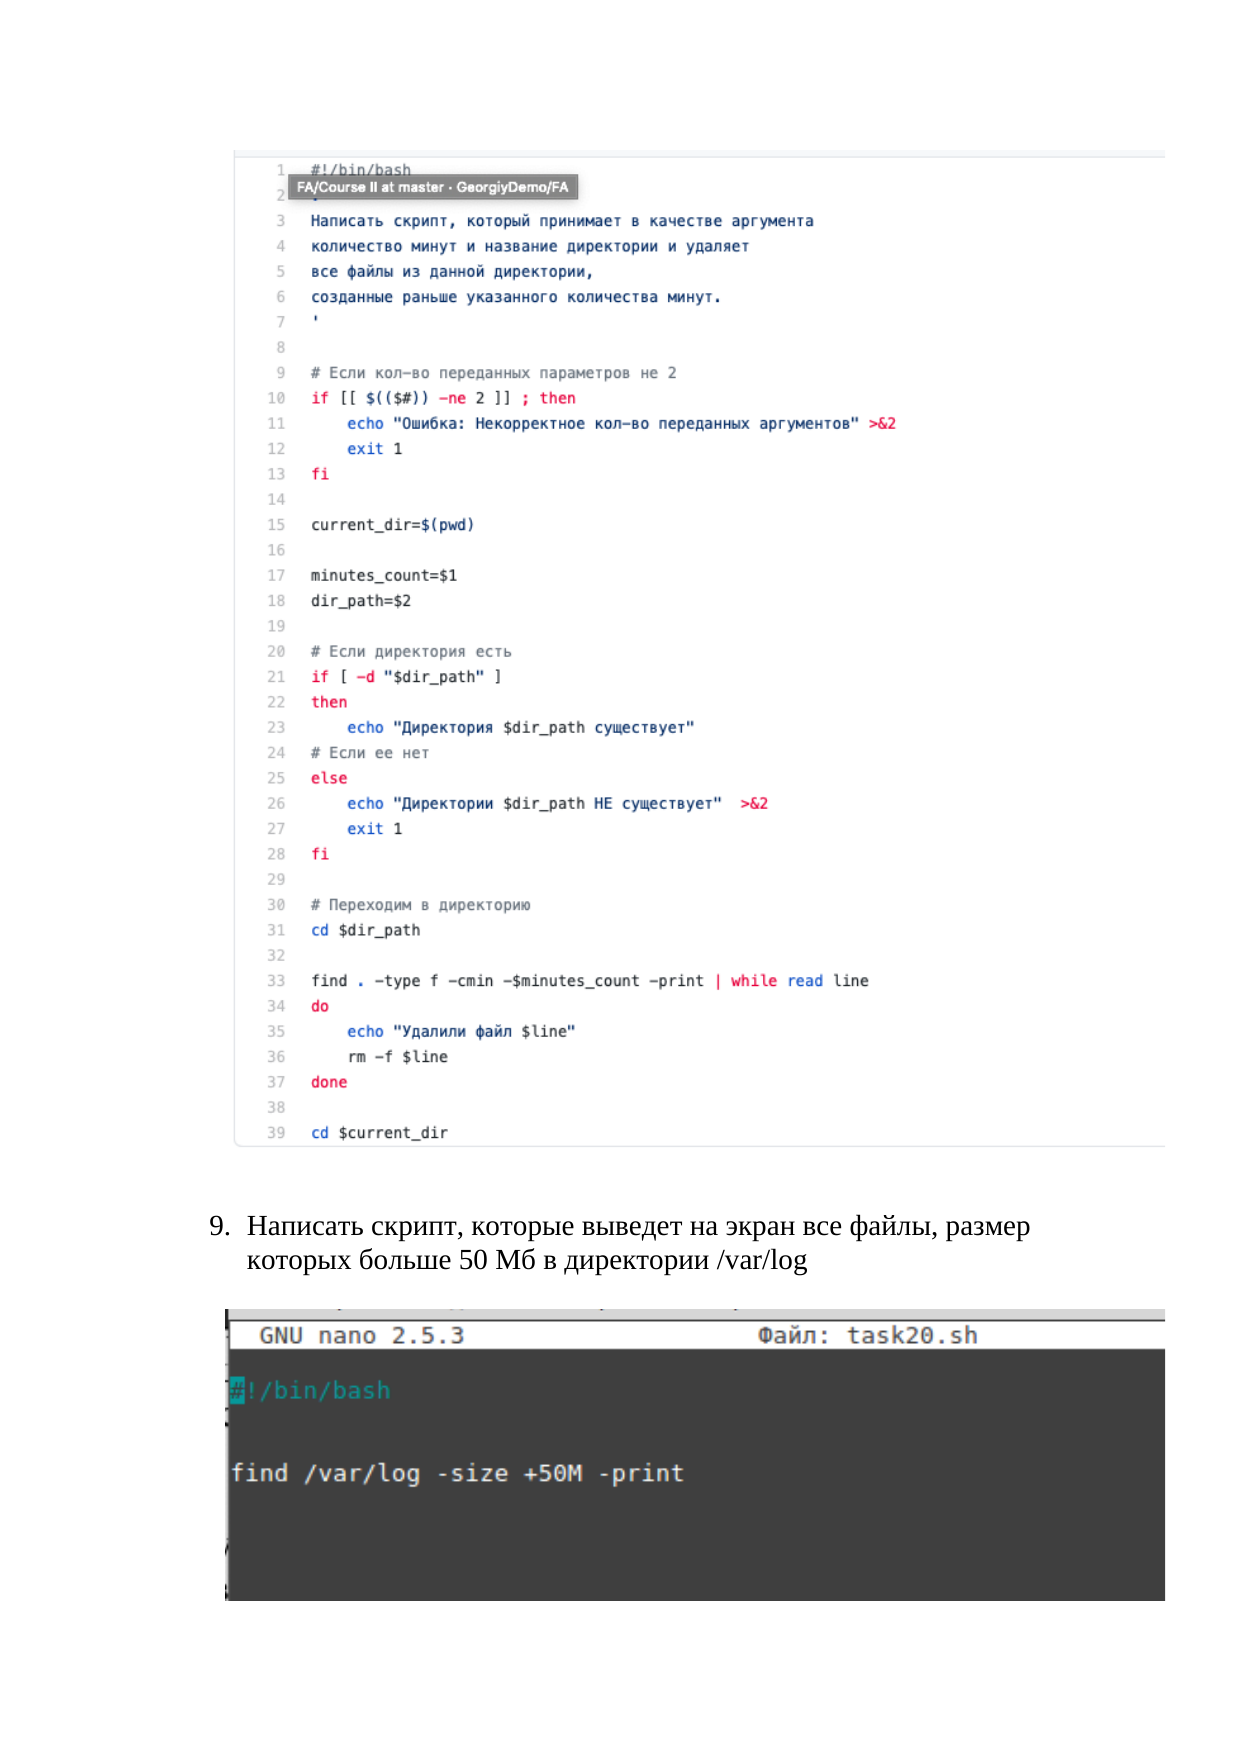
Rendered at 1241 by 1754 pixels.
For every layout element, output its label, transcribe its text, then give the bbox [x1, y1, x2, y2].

picture [225, 150, 1166, 1175]
picture [225, 1309, 1166, 1601]
list Написать скрипт, которые выведет на экран все файлы, размер которых больше 50 Мб в директории /var/log [209, 1208, 1090, 1276]
